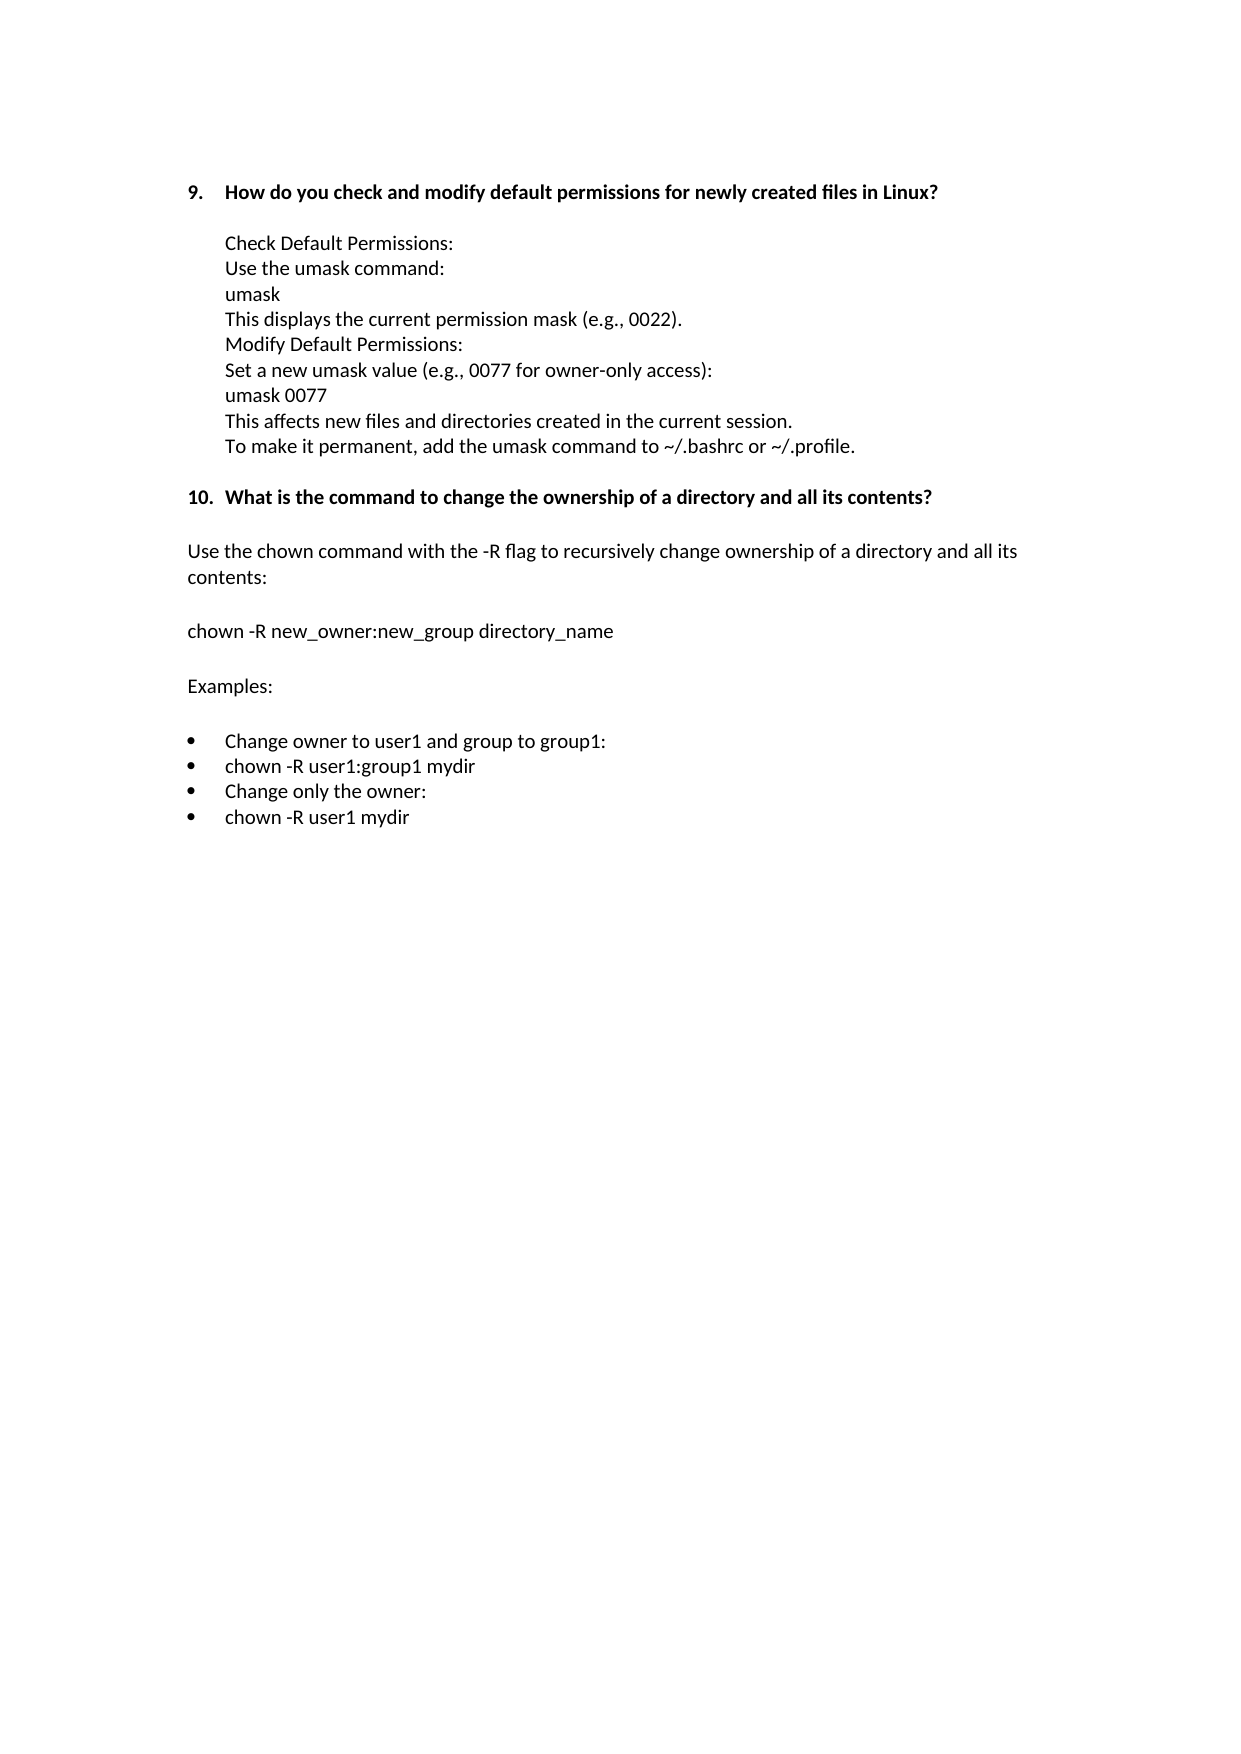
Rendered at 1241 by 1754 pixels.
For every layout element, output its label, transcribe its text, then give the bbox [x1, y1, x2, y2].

list Check Default Permissions: [225, 230, 1090, 255]
list This affects new files and directories created in the current session. [225, 408, 1090, 433]
list Use the umask command: [225, 255, 1090, 281]
list To make it permanent, add the umask command to ~/.bashrc or ~/.profile. [225, 433, 1090, 459]
list How do you check and modify default permissions for newly created files in Linux? [187, 179, 1090, 204]
list What is the command to change the ownership of a directory and all its contents? [187, 484, 1090, 509]
text chown -R new_owner:new_group directory_name [187, 619, 1090, 644]
list chown -R user1 mydir [187, 804, 1090, 829]
list umask [225, 281, 1090, 306]
list Change owner to user1 and group to group1: [187, 728, 1090, 753]
list umask 0077 [225, 382, 1090, 408]
list Modify Default Permissions: [225, 332, 1090, 357]
text Use the chown command with the -R flag to recursively change ownership of a directory and all its contents: [187, 539, 1090, 589]
list Set a new umask value (e.g., 0077 for owner-only access): [225, 357, 1090, 382]
list This displays the current permission mask (e.g., 0022). [225, 306, 1090, 332]
text Examples: [187, 673, 1090, 699]
list Change only the owner: [187, 779, 1090, 804]
list chown -R user1:group1 mydir [187, 753, 1090, 779]
